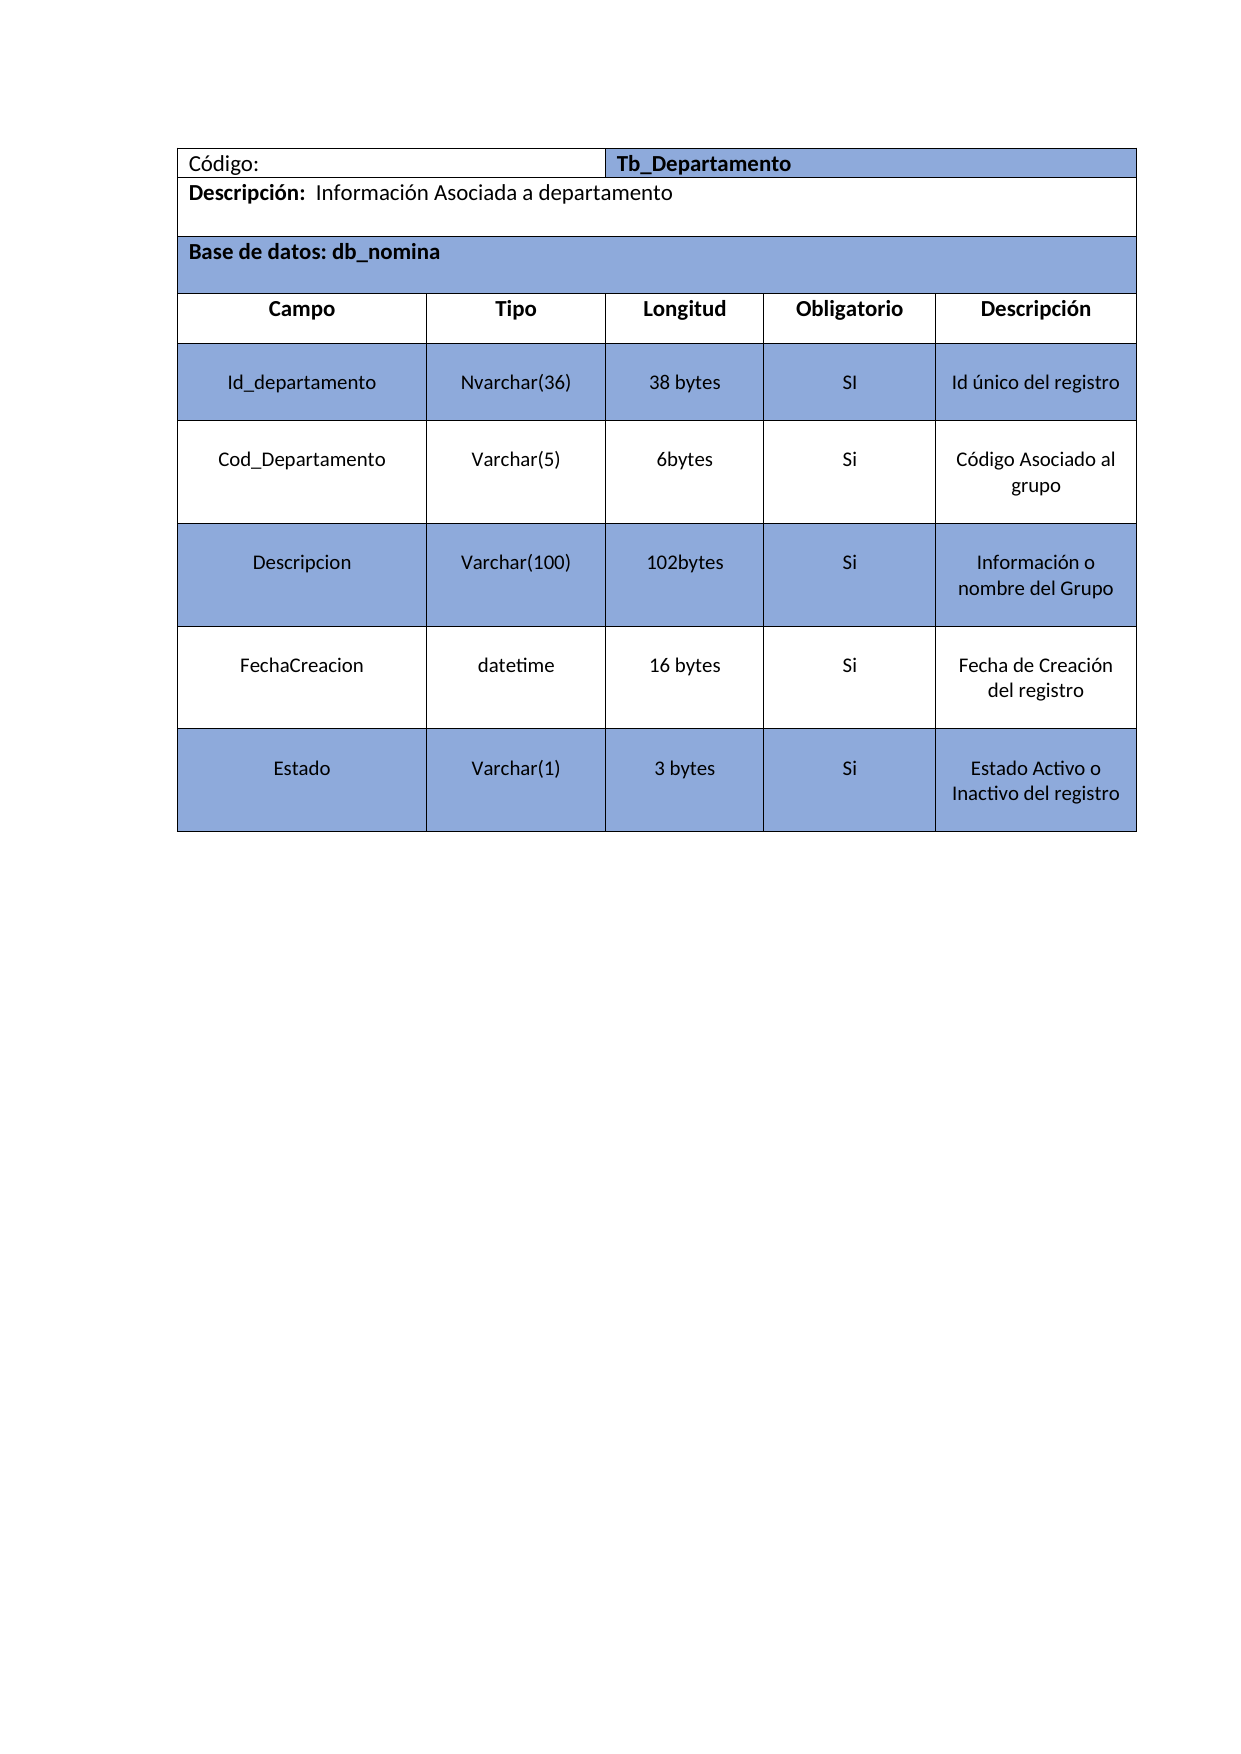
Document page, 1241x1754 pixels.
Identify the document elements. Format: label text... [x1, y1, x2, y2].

table_cell Descripción: Información Asociada a departamento [178, 178, 1136, 236]
table_cell Si [764, 421, 935, 523]
table_cell 6bytes [606, 421, 763, 523]
table_header Código: [178, 149, 605, 177]
table_cell datetime [427, 627, 605, 728]
table_cell Descripcion [178, 524, 426, 626]
table_cell Campo [178, 294, 426, 343]
table_cell Si [764, 627, 935, 728]
table_cell Si [764, 524, 935, 626]
table_cell Cod_Departamento [178, 421, 426, 523]
table_cell Varchar(100) [427, 524, 605, 626]
table_cell Varchar(5) [427, 421, 605, 523]
table_cell 102bytes [606, 524, 763, 626]
table_cell FechaCreacion [178, 627, 426, 728]
table_cell Fecha de Creación del registro [936, 627, 1136, 728]
table_header Tb_Departamento [606, 149, 1136, 177]
table_cell Varchar(1) [427, 729, 605, 831]
table_cell Tipo [427, 294, 605, 343]
table_cell Longitud [606, 294, 763, 343]
table_cell Nvarchar(36) [427, 344, 605, 420]
table_cell 3 bytes [606, 729, 763, 831]
table_cell Descripción [936, 294, 1136, 343]
table_cell Estado [178, 729, 426, 831]
table_cell Id_departamento [178, 344, 426, 420]
table_cell Información o nombre del Grupo [936, 524, 1136, 626]
table_cell Estado Activo o Inactivo del registro [936, 729, 1136, 831]
table_cell Base de datos: db_nomina [178, 237, 1136, 293]
table_cell Id único del registro [936, 344, 1136, 420]
table_cell 16 bytes [606, 627, 763, 728]
table_cell Obligatorio [764, 294, 935, 343]
table_cell Si [764, 729, 935, 831]
table_cell Código Asociado al grupo [936, 421, 1136, 523]
table_cell 38 bytes [606, 344, 763, 420]
table_cell SI [764, 344, 935, 420]
